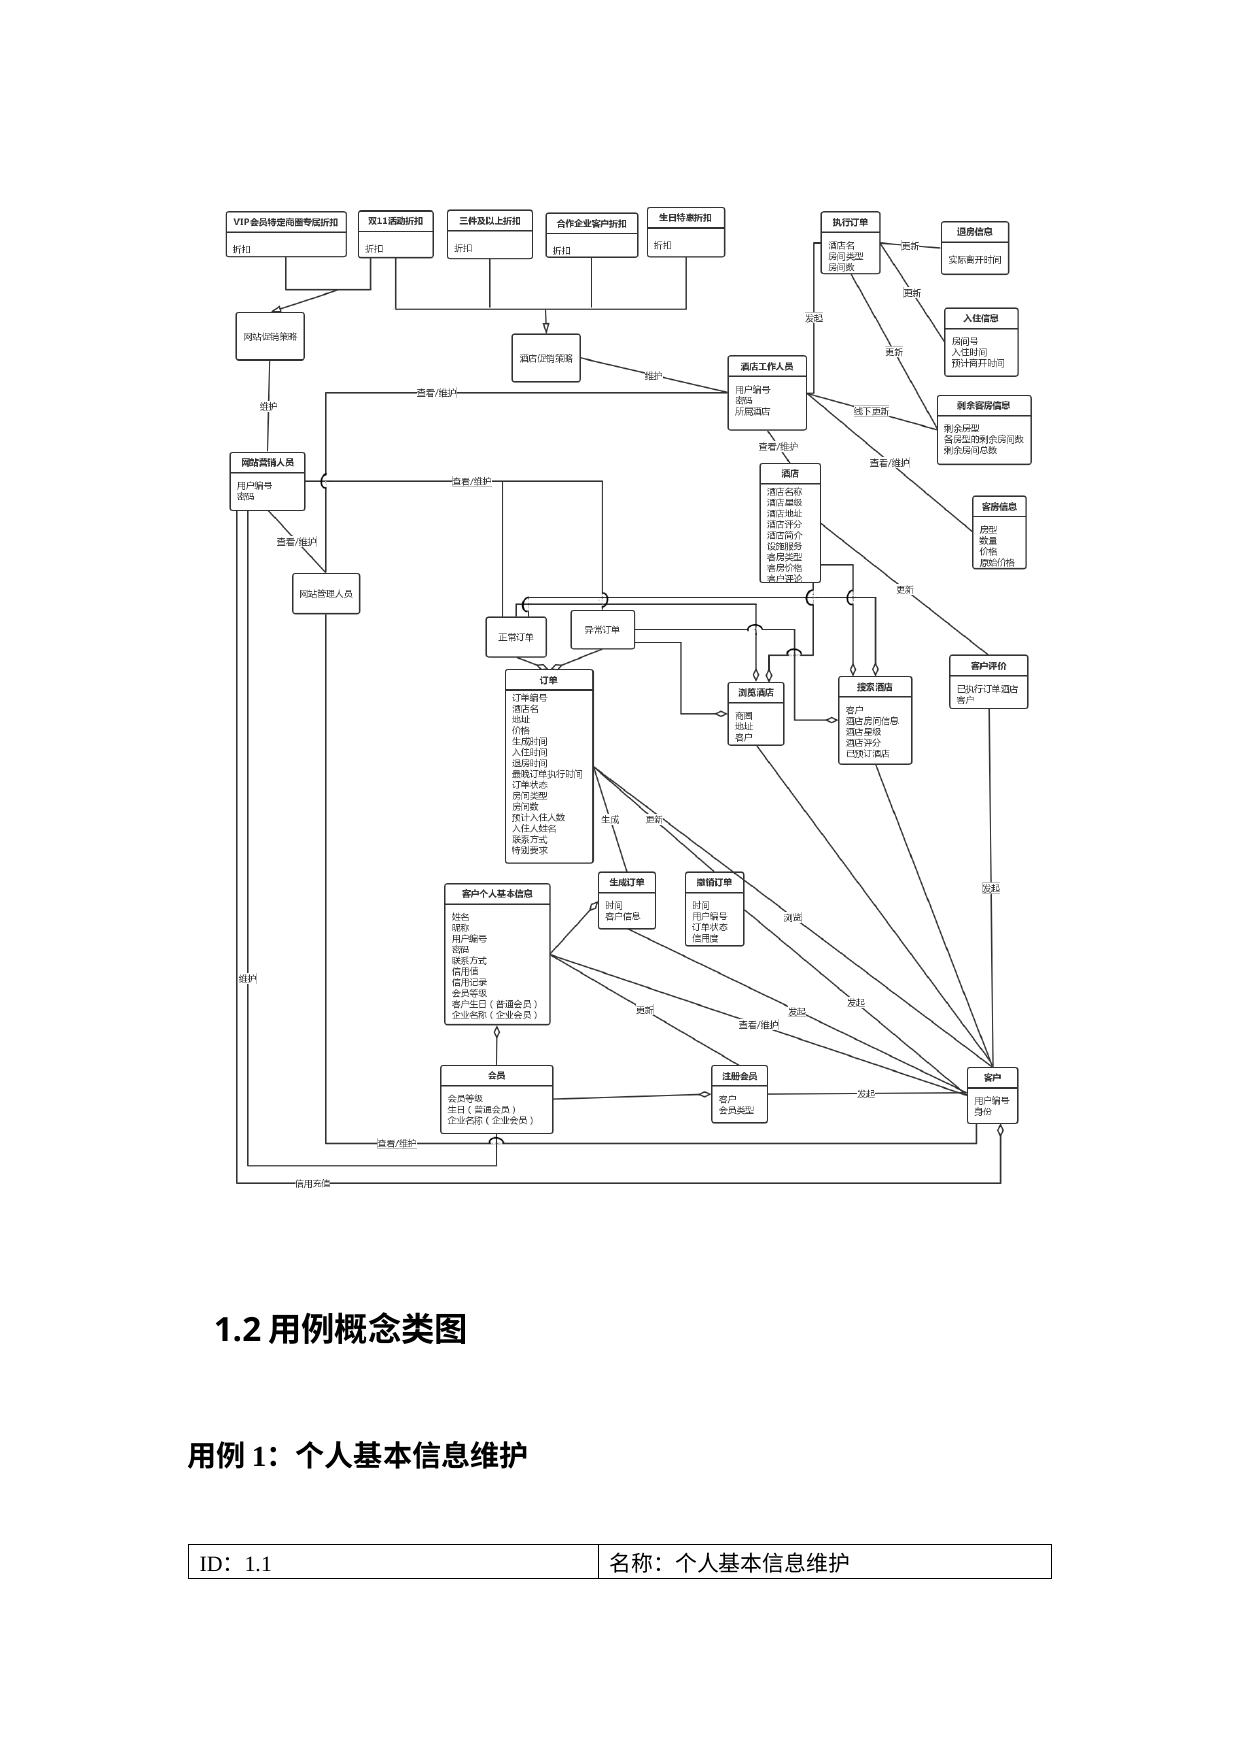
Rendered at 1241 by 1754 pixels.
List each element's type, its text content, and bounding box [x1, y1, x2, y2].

table_header 名称：个人基本信息维护 [599, 1545, 1051, 1578]
picture [187, 162, 1052, 1204]
subtitle 用例1：个人基本信息维护 [187, 1421, 1053, 1486]
table_header ID：1.1 [189, 1545, 598, 1578]
subtitle 1.2用例概念类图 [187, 1294, 1053, 1359]
